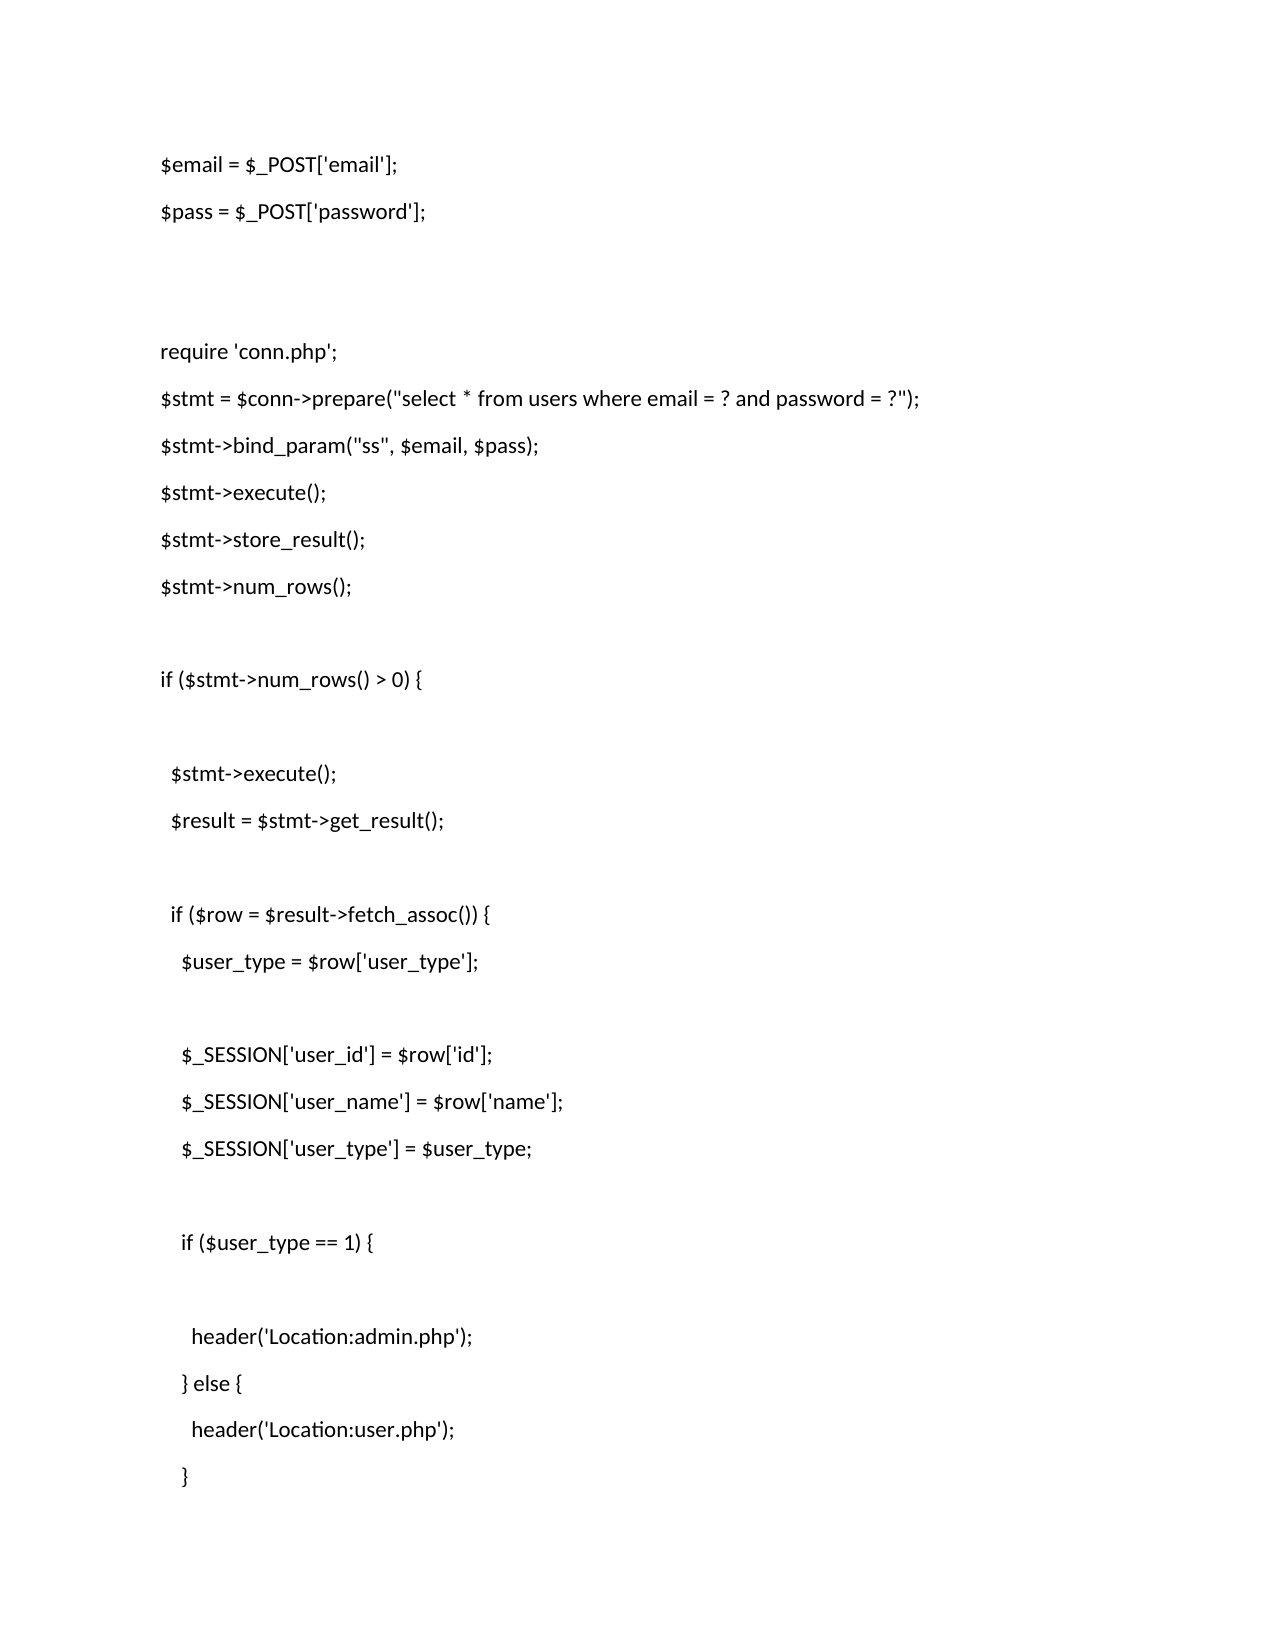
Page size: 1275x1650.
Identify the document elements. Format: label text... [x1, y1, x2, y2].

text $pass = $_POST['password']; [150, 197, 1125, 225]
text } [150, 1462, 1125, 1491]
text header('Location:user.php'); [150, 1416, 1125, 1444]
text } else { [150, 1369, 1125, 1397]
text require 'conn.php'; [150, 337, 1125, 366]
text $stmt->execute(); [150, 759, 1125, 787]
text $_SESSION['user_id'] = $row['id']; [150, 1041, 1125, 1069]
text if ($stmt->num_rows() > 0) { [150, 666, 1125, 694]
text if ($row = $result->fetch_assoc()) { [150, 900, 1125, 928]
text $stmt->execute(); [150, 478, 1125, 506]
text header('Location:admin.php'); [150, 1322, 1125, 1350]
text if ($user_type == 1) { [150, 1228, 1125, 1256]
text $stmt->store_result(); [150, 525, 1125, 553]
text $email = $_POST['email']; [150, 150, 1125, 178]
text $stmt->num_rows(); [150, 572, 1125, 600]
text $stmt = $conn->prepare("select * from users where email = ? and password = ?"); [150, 384, 1125, 412]
text $_SESSION['user_name'] = $row['name']; [150, 1087, 1125, 1116]
text $user_type = $row['user_type']; [150, 947, 1125, 975]
text $result = $stmt->get_result(); [150, 806, 1125, 834]
text $stmt->bind_param("ss", $email, $pass); [150, 431, 1125, 459]
text $_SESSION['user_type'] = $user_type; [150, 1134, 1125, 1162]
